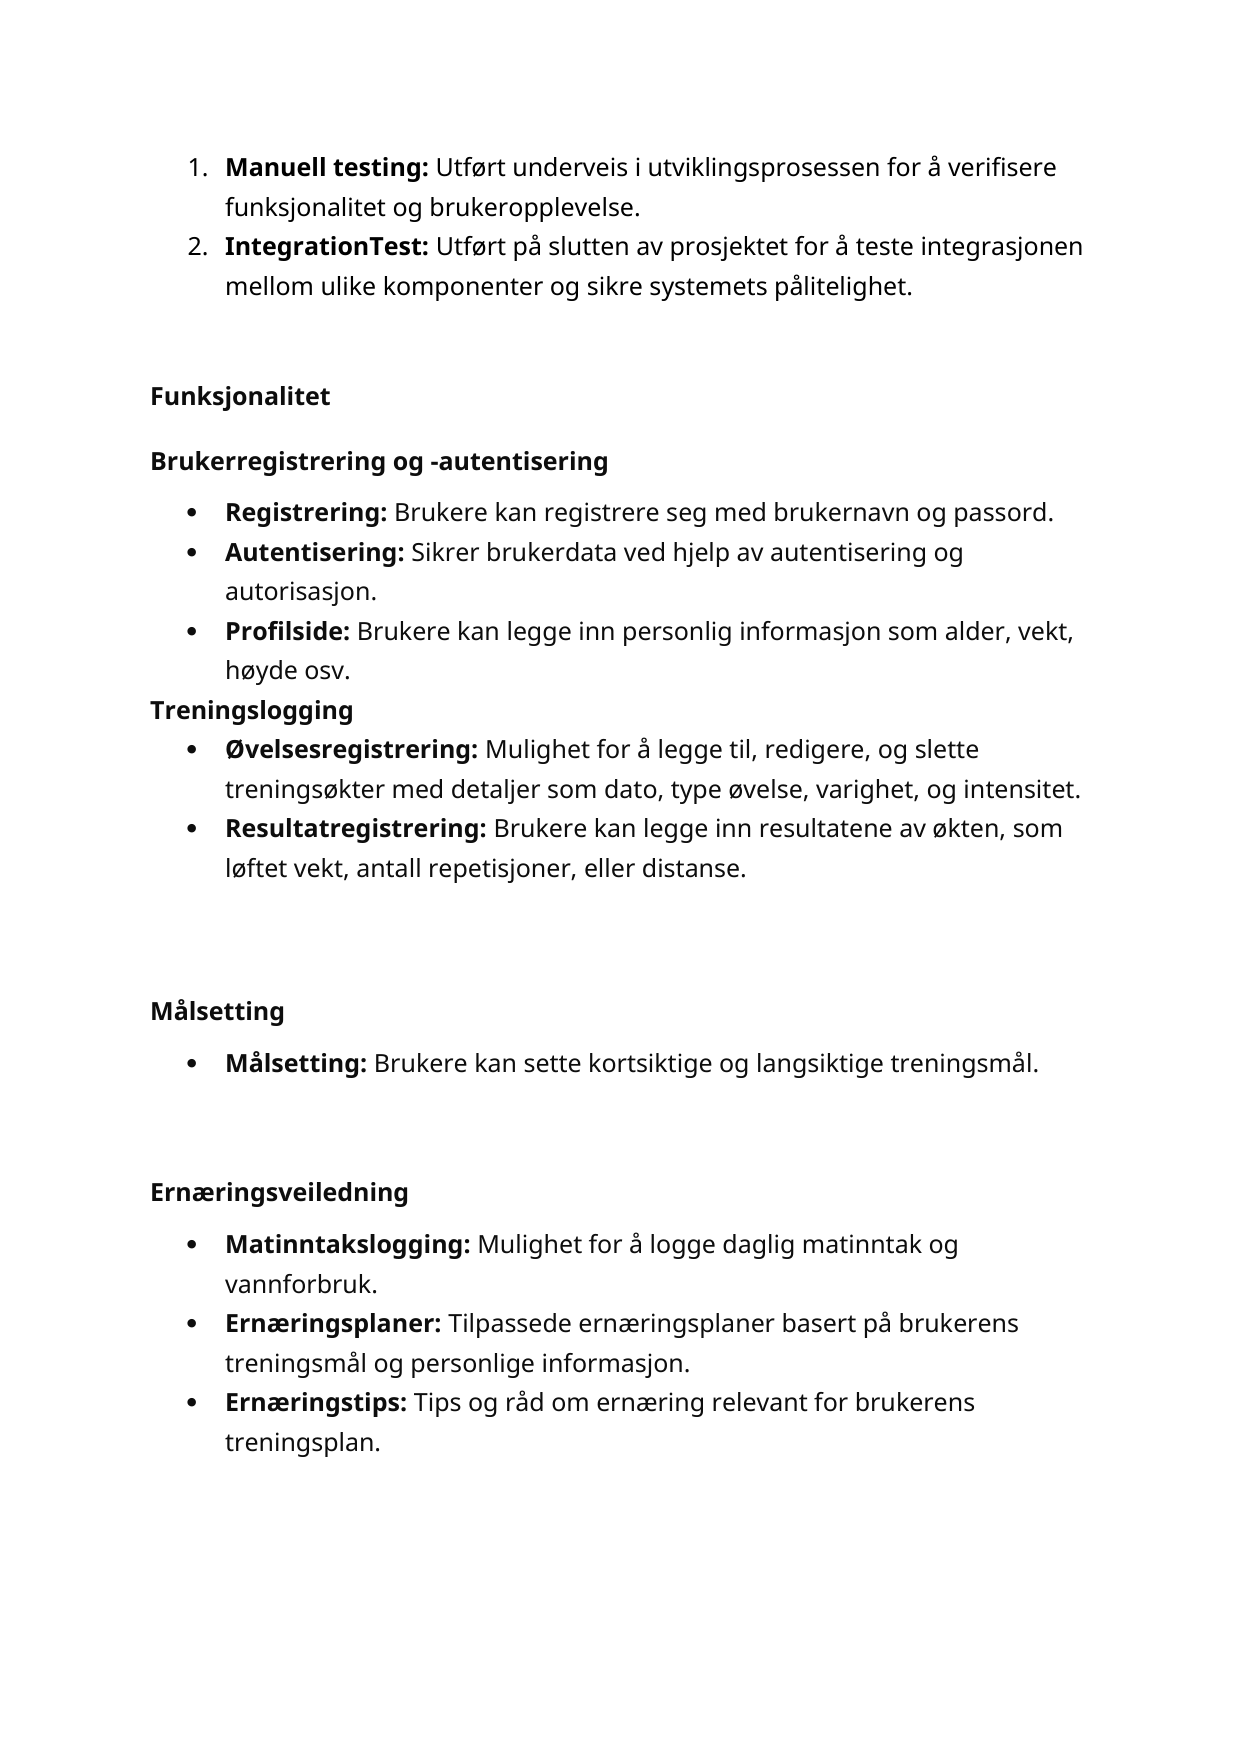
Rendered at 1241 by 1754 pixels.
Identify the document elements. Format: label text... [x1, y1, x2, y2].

text Treningslogging [150, 692, 1090, 727]
list IntegrationTest: Utført på slutten av prosjektet for å teste integrasjonen mellom ulike komponenter og sikre systemets pålitelighet. [187, 229, 1090, 302]
list Autentisering: Sikrer brukerdata ved hjelp av autentisering og autorisasjon. [187, 534, 1090, 608]
subtitle Funksjonalitet [150, 379, 1090, 413]
subtitle Ernæringsveiledning [150, 1175, 1090, 1209]
list Ernæringstips: Tips og råd om ernæring relevant for brukerens treningsplan. [187, 1385, 1090, 1458]
list Registrering: Brukere kan registrere seg med brukernavn og passord. [187, 495, 1090, 529]
subtitle Brukerregistrering og -autentisering [150, 443, 1090, 477]
list Manuell testing: Utført underveis i utviklingsprosessen for å verifisere funksjonalitet og brukeropplevelse. [187, 150, 1090, 223]
list Resultatregistrering: Brukere kan legge inn resultatene av økten, som løftet vekt, antall repetisjoner, eller distanse. [187, 811, 1090, 884]
list Matinntakslogging: Mulighet for å logge daglig matinntak og vannforbruk. [187, 1227, 1090, 1300]
list Målsetting: Brukere kan sette kortsiktige og langsiktige treningsmål. [187, 1046, 1090, 1080]
subtitle Målsetting [150, 994, 1090, 1028]
list Profilside: Brukere kan legge inn personlig informasjon som alder, vekt, høyde osv. [187, 613, 1090, 687]
list Ernæringsplaner: Tilpassede ernæringsplaner basert på brukerens treningsmål og personlige informasjon. [187, 1306, 1090, 1379]
list Øvelsesregistrering: Mulighet for å legge til, redigere, og slette treningsøkter med detaljer som dato, type øvelse, varighet, og intensitet. [187, 732, 1090, 806]
